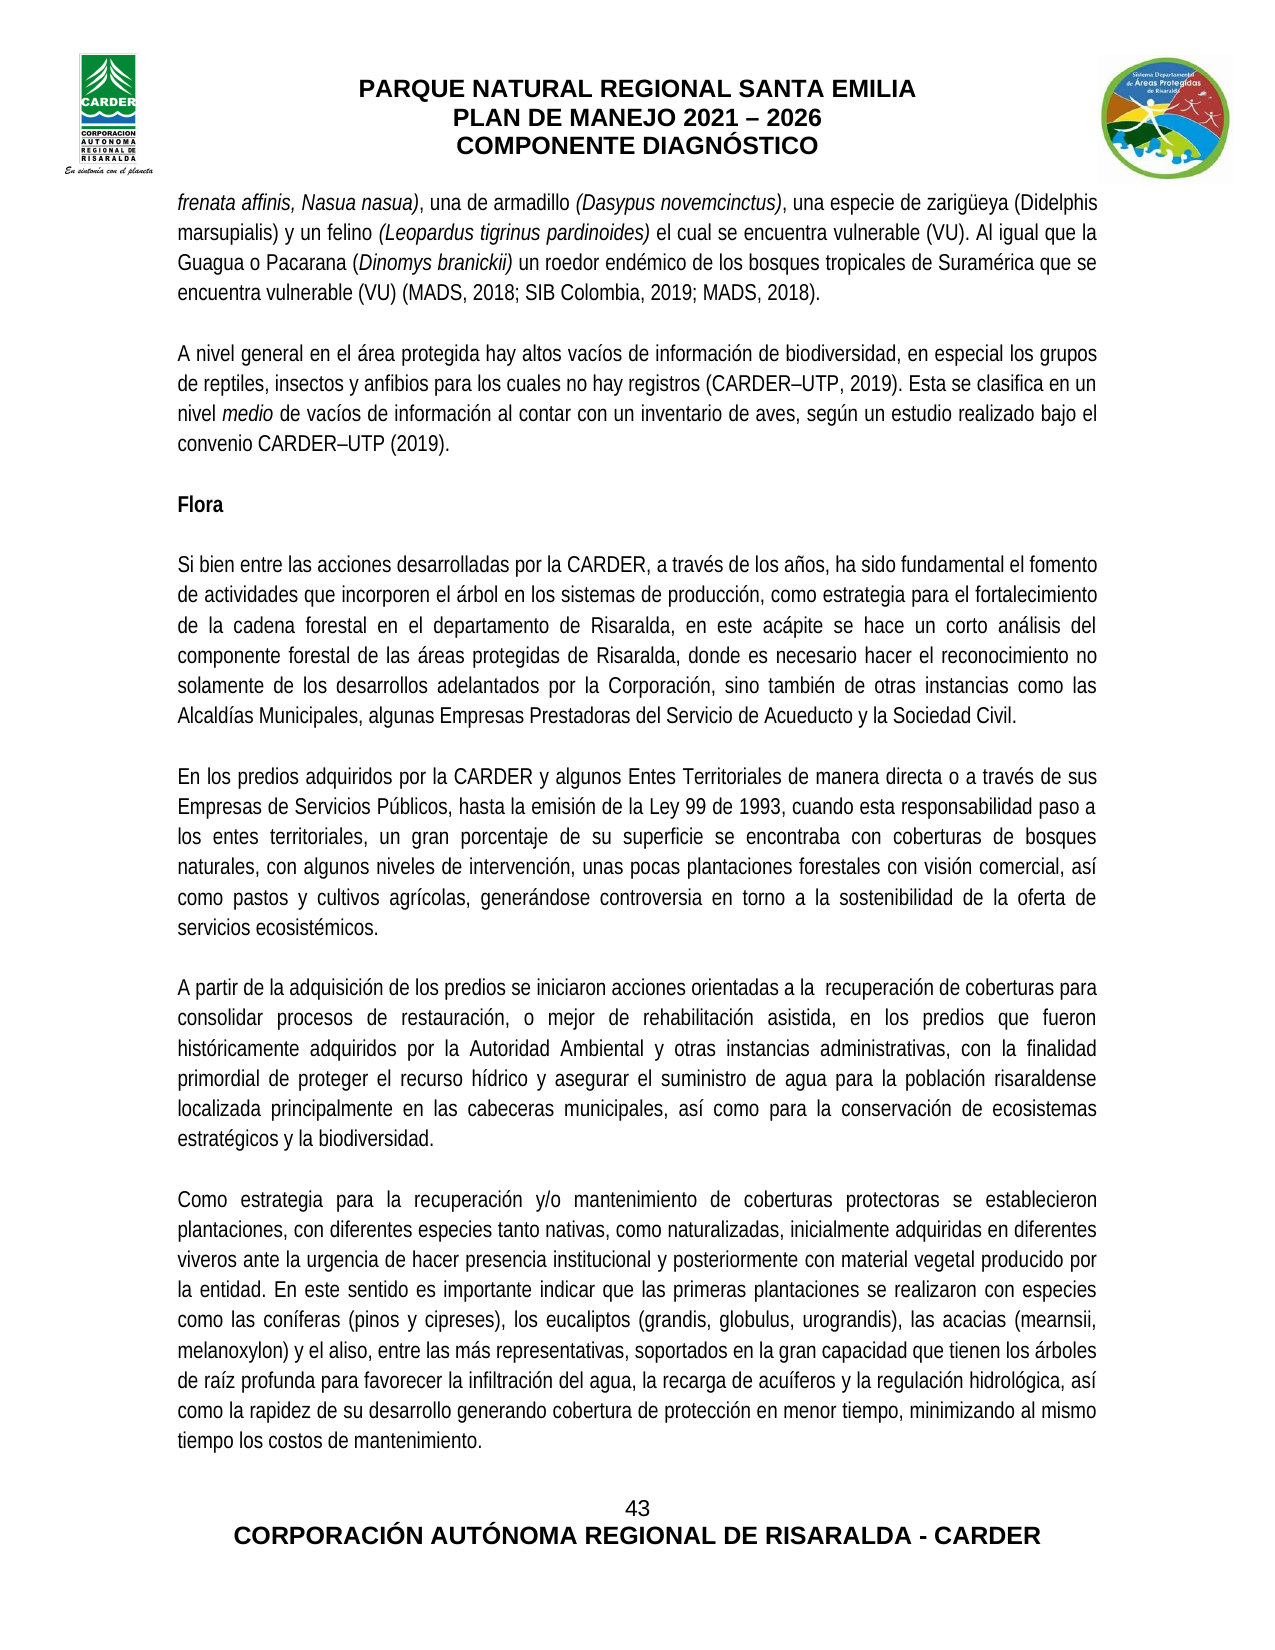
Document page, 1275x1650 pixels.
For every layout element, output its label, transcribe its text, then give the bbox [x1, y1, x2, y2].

text En los predios adquiridos por la CARDER y algunos Entes Territoriales de manera directa o a través de sus Empresas de Servicios Públicos, hasta la emisión de la Ley 99 de 1993, cuando esta responsabilidad paso a los entes territoriales, un gran porcentaje de su superficie se encontraba con coberturas de bosques naturales, con algunos niveles de intervención, unas pocas plantaciones forestales con visión comercial, así como pastos y cultivos agrícolas, generándose controversia en torno a la sostenibilidad de la oferta de servicios ecosistémicos. [177, 763, 1098, 940]
text A partir de la adquisición de los predios se iniciaron acciones orientadas a la recuperación de coberturas para consolidar procesos de restauración, o mejor de rehabilitación asistida, en los predios que fueron históricamente adquiridos por la Autoridad Ambiental y otras instancias administrativas, con la finalidad primordial de proteger el recurso hídrico y asegurar el suministro de agua para la población risaraldense localizada principalmente en las cabeceras municipales, así como para la conservación de ecosistemas estratégicos y la biodiversidad. [177, 974, 1098, 1152]
text Como estrategia para la recuperación y/o mantenimiento de coberturas protectoras se establecieron plantaciones, con diferentes especies tanto nativas, como naturalizadas, inicialmente adquiridas en diferentes viveros ante la urgencia de hacer presencia institucional y posteriormente con material vegetal producido por la entidad. En este sentido es importante indicar que las primeras plantaciones se realizaron con especies como las coníferas (pinos y cipreses), los eucaliptos (grandis, globulus, urograndis), las acacias (mearnsii, melanoxylon) y el aliso, entre las más representativas, soportados en la gran capacidad que tienen los árboles de raíz profunda para favorecer la infiltración del agua, la recarga de acuíferos y la regulación hidrológica, así como la rapidez de su desarrollo generando cobertura de protección en menor tiempo, minimizando al mismo tiempo los costos de mantenimiento. [177, 1186, 1098, 1454]
picture [1097, 55, 1234, 184]
text Flora [177, 491, 1098, 517]
picture [59, 46, 159, 185]
text A nivel general en el área protegida hay altos vacíos de información de biodiversidad, en especial los grupos de reptiles, insectos y anfibios para los cuales no hay registros (CARDER–UTP, 2019). Esta se clasifica en un nivel medio de vacíos de información al contar con un inventario de aves, según un estudio realizado bajo el convenio CARDER–UTP (2019). [177, 340, 1098, 457]
text Si bien entre las acciones desarrolladas por la CARDER, a través de los años, ha sido fundamental el fomento de actividades que incorporen el árbol en los sistemas de producción, como estrategia para el fortalecimiento de la cadena forestal en el departamento de Risaralda, en este acápite se hace un corto análisis del componente forestal de las áreas protegidas de Risaralda, donde es necesario hacer el reconocimiento no solamente de los desarrollos adelantados por la Corporación, sino también de otras instancias como las Alcaldías Municipales, algunas Empresas Prestadoras del Servicio de Acueducto y la Sociedad Civil. [177, 551, 1098, 729]
